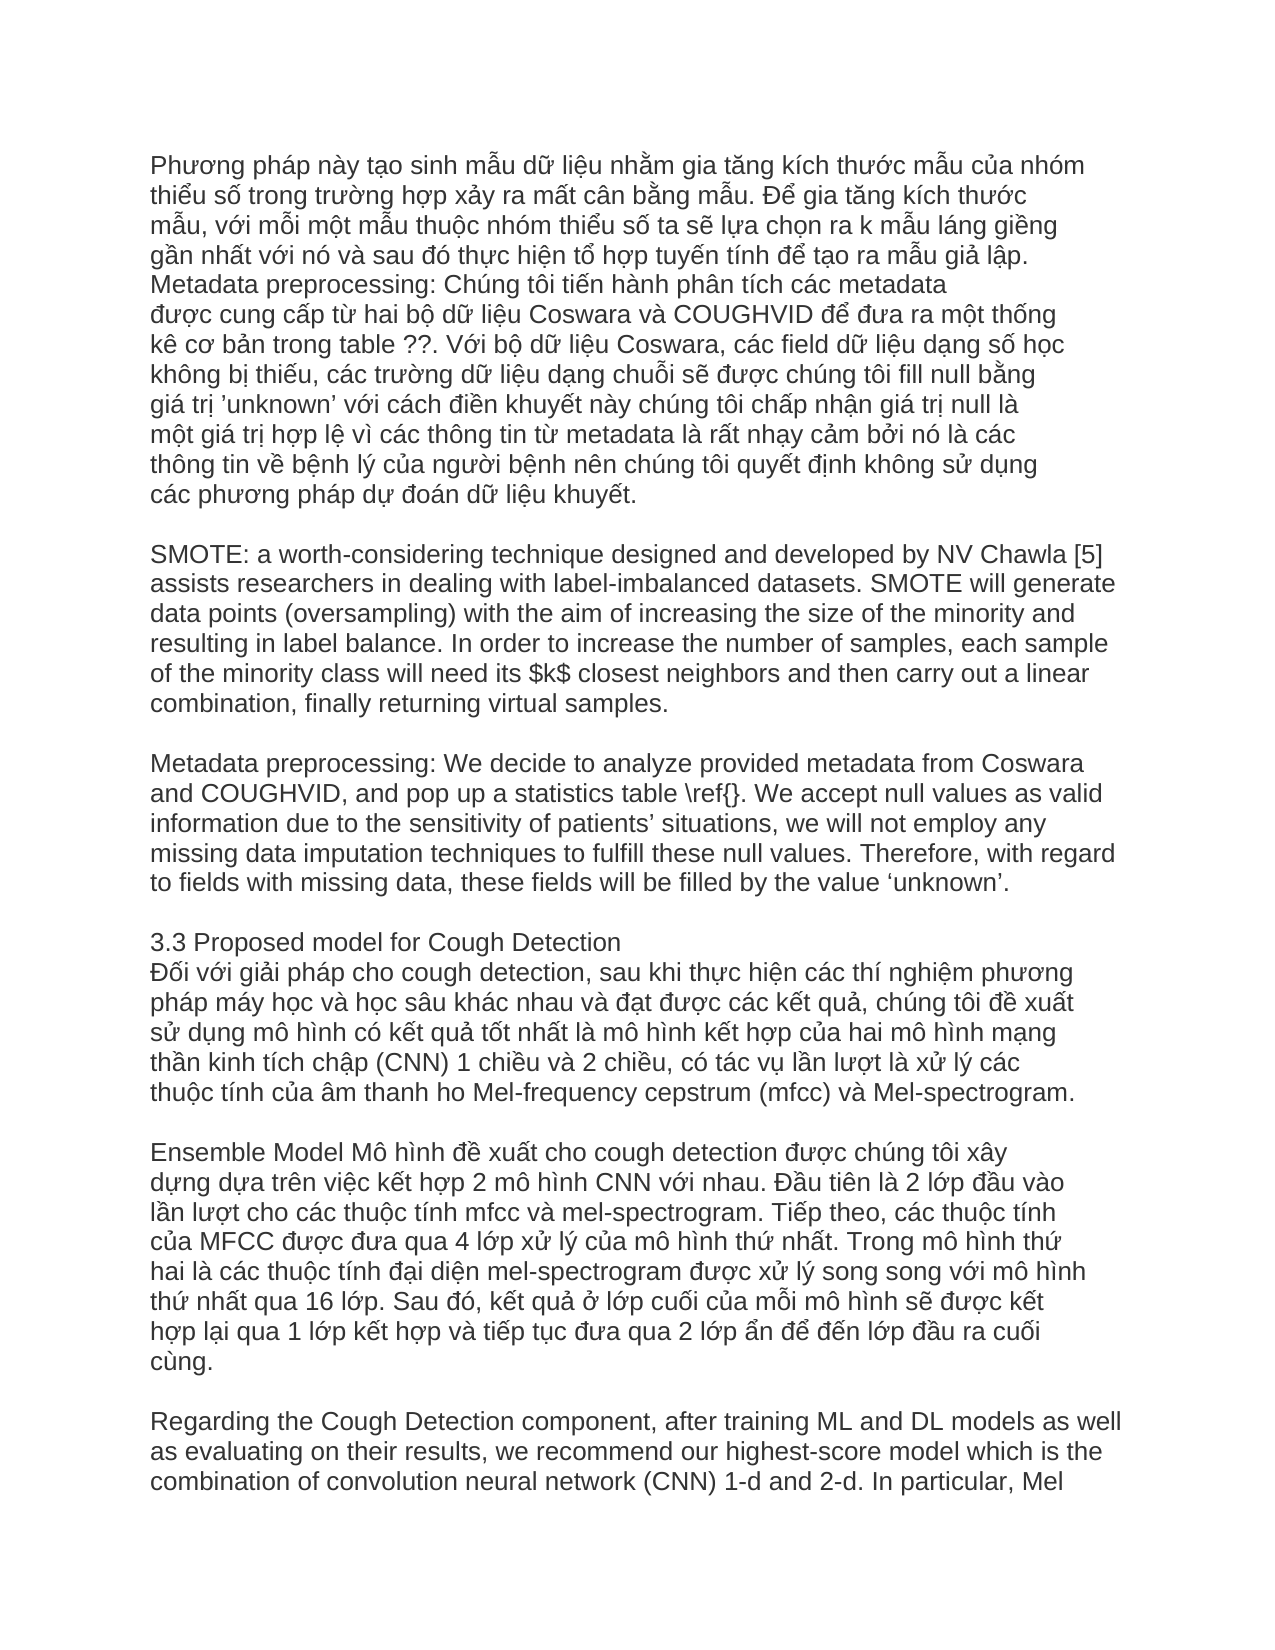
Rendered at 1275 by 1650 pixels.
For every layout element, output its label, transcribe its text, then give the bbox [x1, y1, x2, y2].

text 3.3 Proposed model for Cough Detection Đối với giải pháp cho cough detection, sau khi thực hiện các thí nghiệm phương pháp máy học và học sâu khác nhau và đạt được các kết quả, chúng tôi đề xuất sử dụng mô hình có kết quả tốt nhất là mô hình kết hợp của hai mô hình mạng thần kinh tích chập (CNN) 1 chiều và 2 chiều, có tác vụ lần lượt là xử lý các thuộc tính của âm thanh ho Mel-frequency cepstrum (mfcc) và Mel-spectrogram. [150, 897, 1125, 1107]
text Ensemble Model Mô hình đề xuất cho cough detection được chúng tôi xây dựng dựa trên việc kết hợp 2 mô hình CNN với nhau. Đầu tiên là 2 lớp đầu vào lần lượt cho các thuộc tính mfcc và mel-spectrogram. Tiếp theo, các thuộc tính của MFCC được đưa qua 4 lớp xử lý của mô hình thứ nhất. Trong mô hình thứ hai là các thuộc tính đại diện mel-spectrogram được xử lý song song với mô hình thứ nhất qua 16 lớp. Sau đó, kết quả ở lớp cuối của mỗi mô hình sẽ được kết hợp lại qua 1 lớp kết hợp và tiếp tục đưa qua 2 lớp ẩn để đến lớp đầu ra cuối cùng. [150, 1107, 1125, 1376]
text SMOTE: a worth-considering technique designed and developed by NV Chawla [5] assists researchers in dealing with label-imbalanced datasets. SMOTE will generate data points (oversampling) with the aim of increasing the size of the minority and resulting in label balance. In order to increase the number of samples, each sample of the minority class will need its $k$ closest neighbors and then carry out a linear combination, finally returning virtual samples. [150, 539, 1125, 718]
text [150, 150, 1125, 509]
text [150, 1406, 1125, 1496]
text Metadata preprocessing: We decide to analyze provided metadata from Coswara and COUGHVID, and pop up a statistics table \ref{}. We accept null values as valid information due to the sensitivity of patients’ situations, we will not employ any missing data imputation techniques to fulfill these null values. Therefore, with regard to fields with missing data, these fields will be filled by the value ‘unknown’. [150, 748, 1125, 897]
